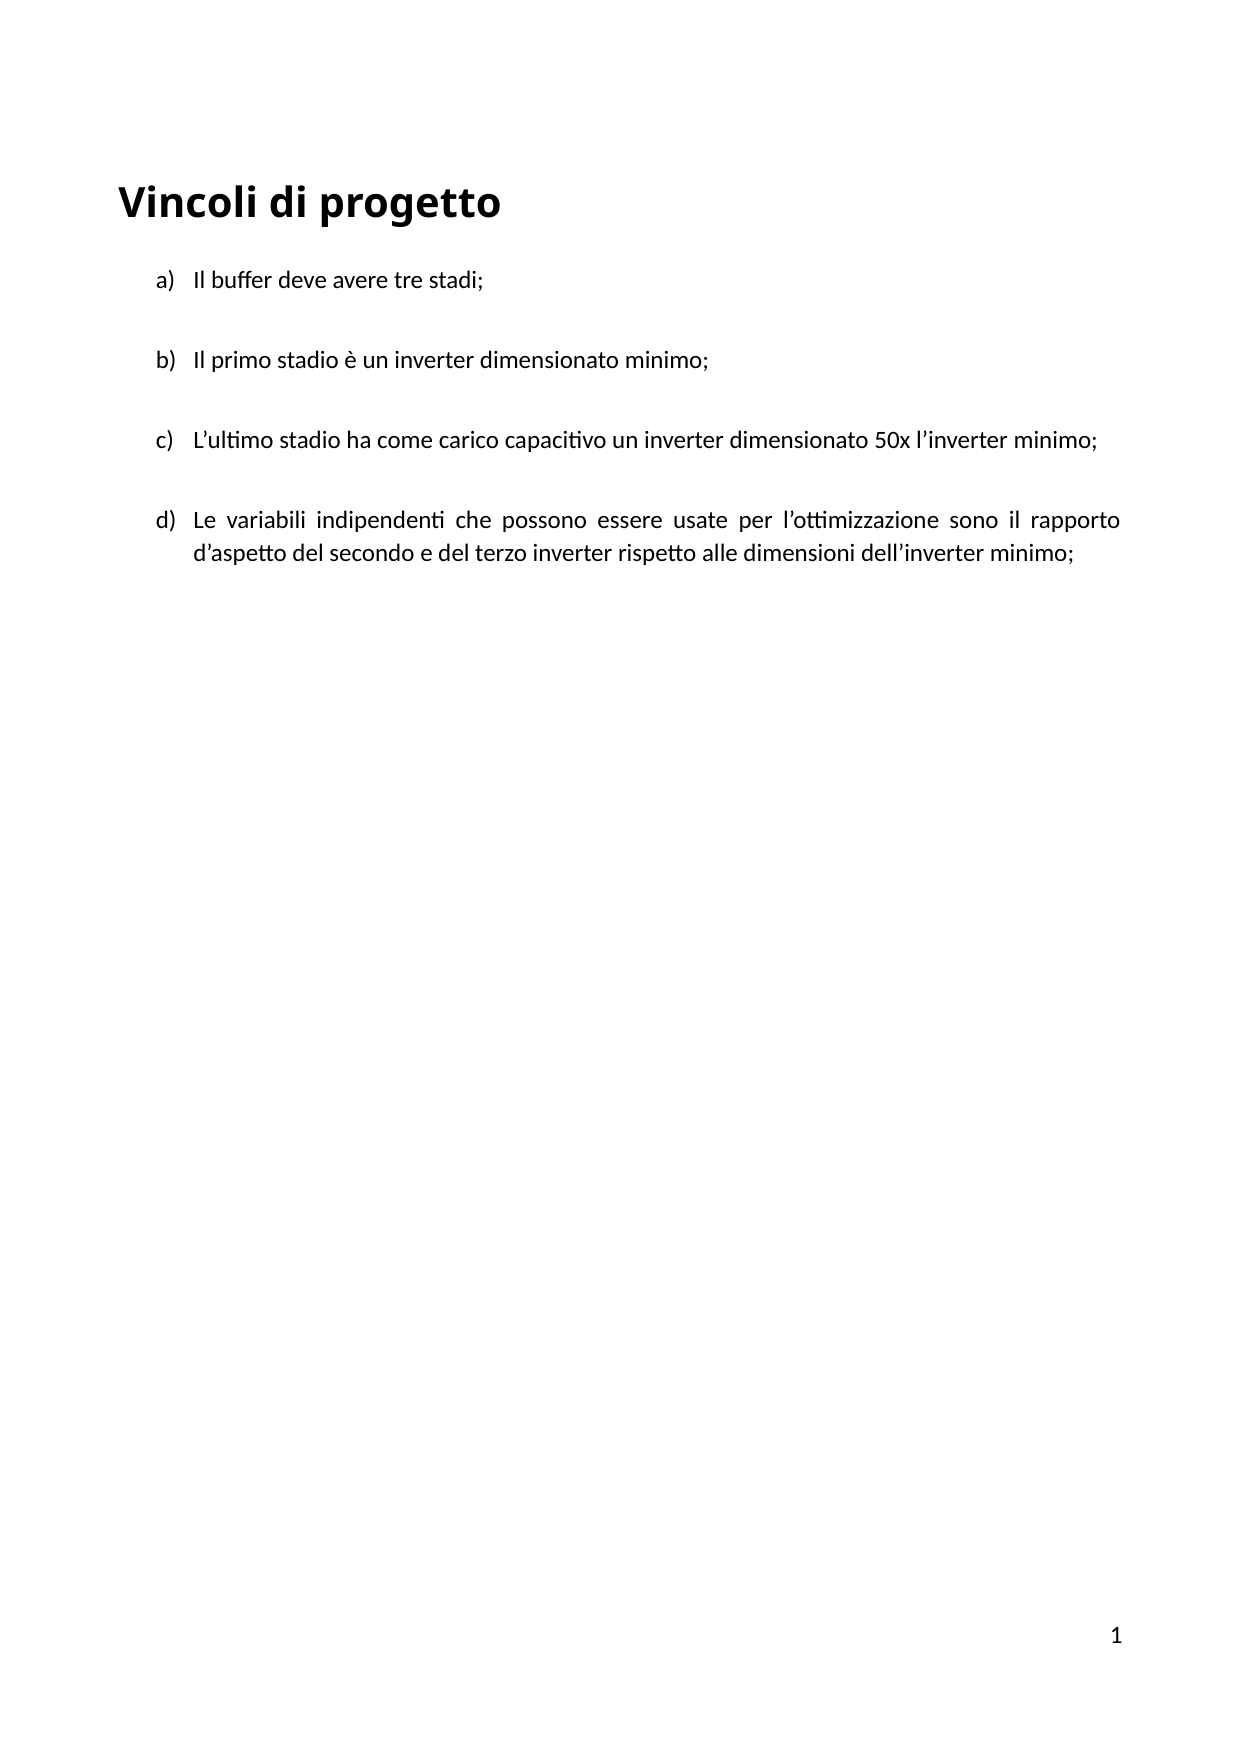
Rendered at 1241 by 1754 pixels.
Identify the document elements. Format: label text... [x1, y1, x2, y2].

list Il buffer deve avere tre stadi; [156, 264, 1122, 295]
list L’ultimo stadio ha come carico capacitivo un inverter dimensionato 50x l’inverter minimo; [156, 424, 1122, 455]
list Il primo stadio è un inverter dimensionato minimo; [156, 344, 1122, 375]
list Le variabili indipendenti che possono essere usate per l’ottimizzazione sono il rapporto d’aspetto del secondo e del terzo inverter rispetto alle dimensioni dell’inverter minimo; [156, 505, 1122, 568]
subtitle Vincoli di progetto [118, 173, 1122, 229]
